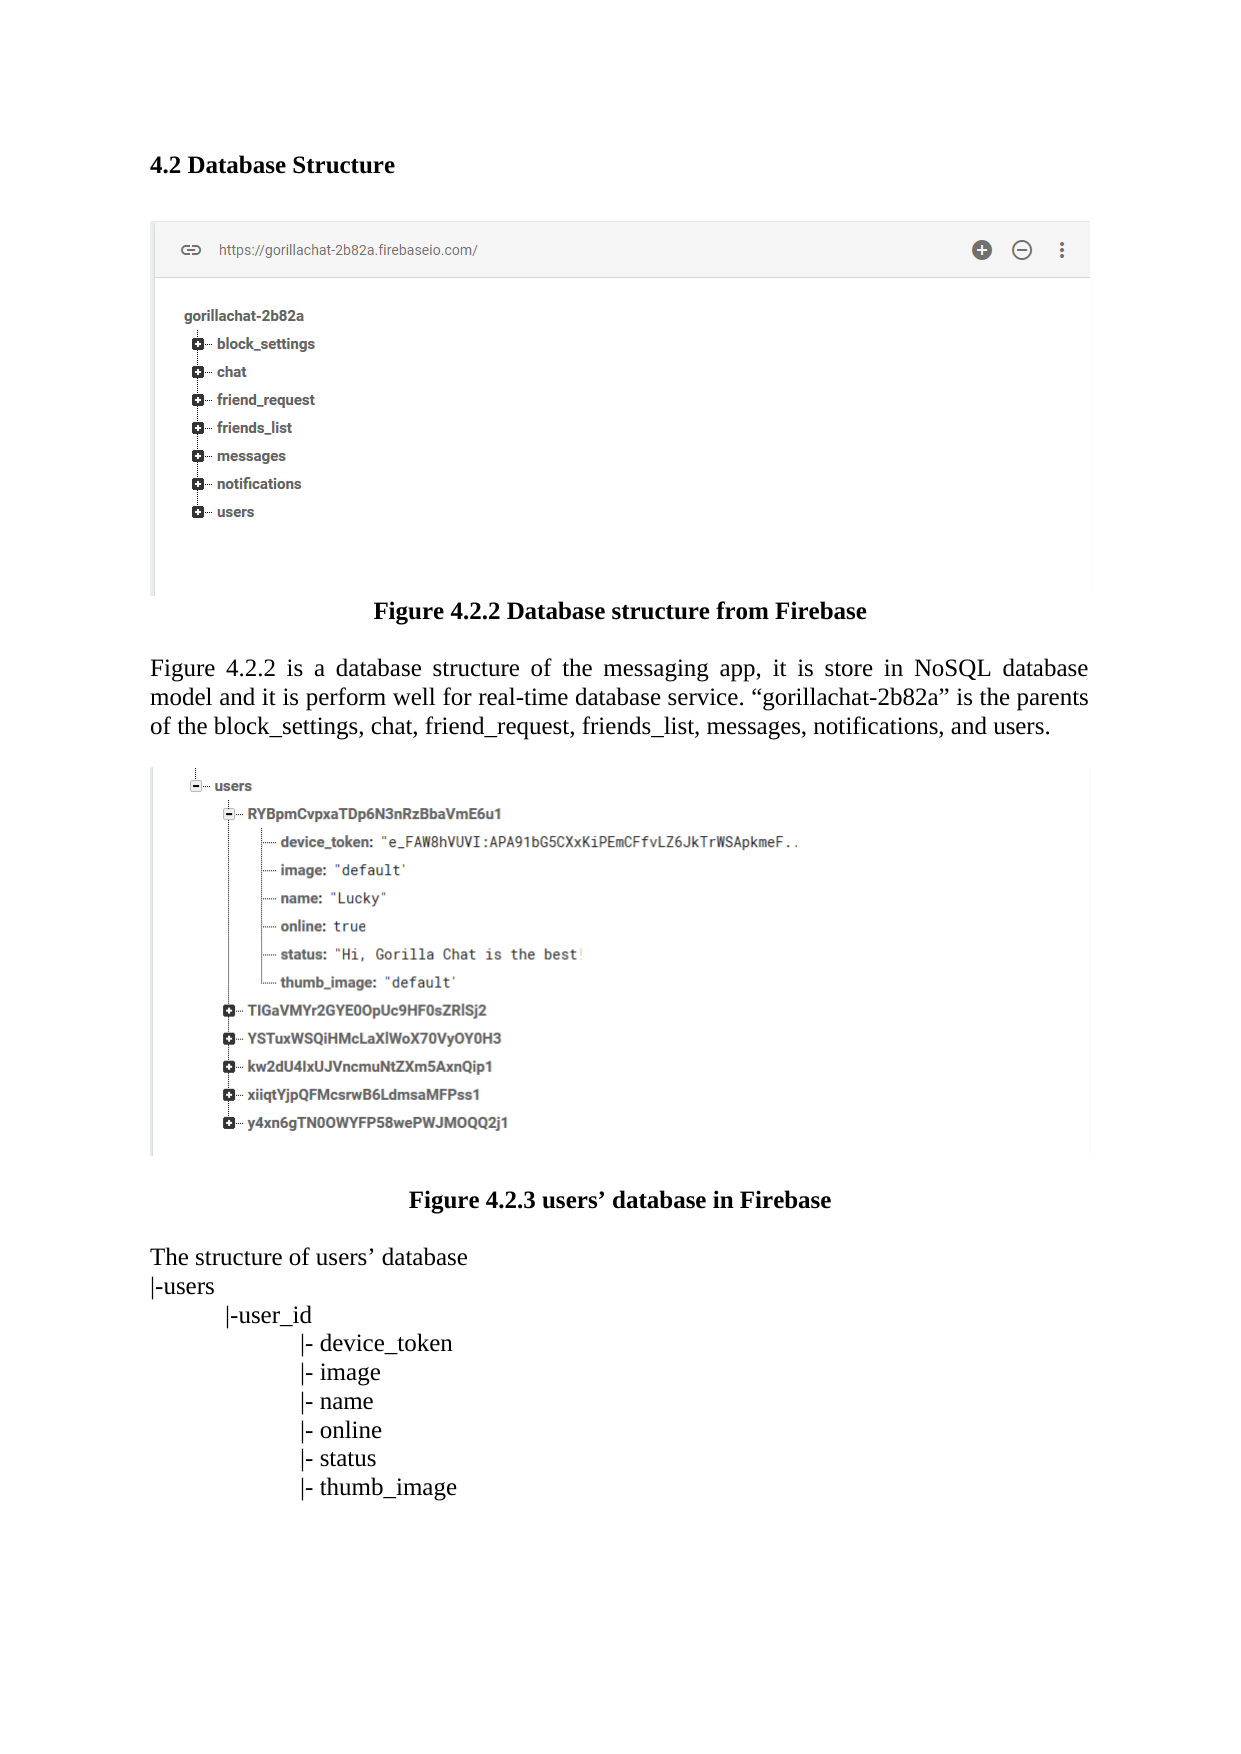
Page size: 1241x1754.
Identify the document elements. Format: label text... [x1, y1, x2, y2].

text |- online [150, 1415, 1090, 1443]
text |- image [150, 1357, 1090, 1386]
subtitle Database Structure [150, 150, 1090, 179]
text |- thumb_image [150, 1472, 1090, 1501]
text |-user_id [150, 1300, 1090, 1328]
text Figure 4.2.2 is a database structure of the messaging app, it is store in NoSQL database model and it is perform well for real-time database service. “gorillachat-2b82a” is the parents of the block_settings, chat, friend_request, friends_list, messages, notifications, and users. [150, 653, 1090, 739]
text Figure 4.2.3 users’ database in Firebase [150, 1185, 1090, 1213]
text |- status [150, 1443, 1090, 1472]
text The structure of users’ database [150, 1242, 1090, 1271]
text |-users [150, 1271, 1090, 1300]
picture [150, 767, 1091, 1156]
text Figure 4.2.2 Database structure from Firebase [150, 596, 1090, 624]
picture [150, 221, 1091, 596]
text |- device_token [150, 1328, 1090, 1357]
text |- name [150, 1386, 1090, 1415]
